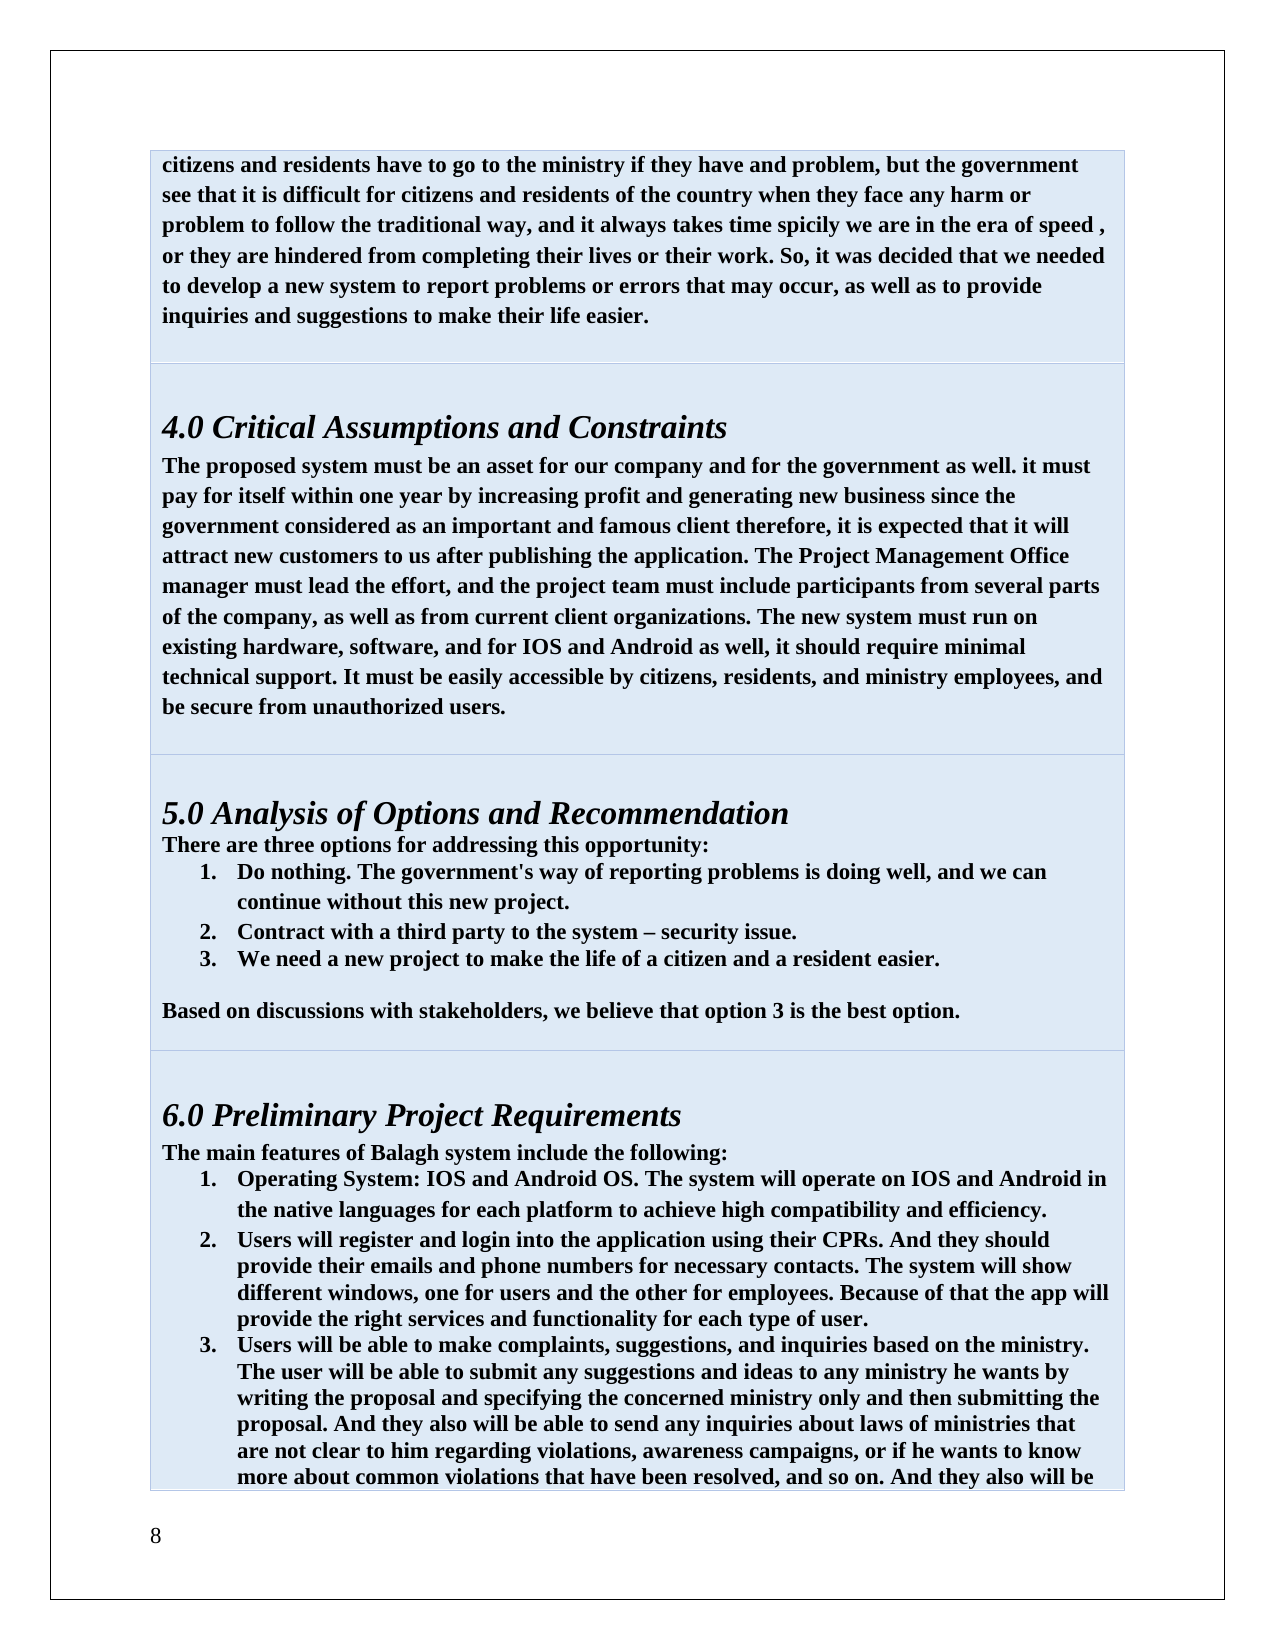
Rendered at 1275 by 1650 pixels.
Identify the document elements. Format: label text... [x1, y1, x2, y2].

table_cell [151, 151, 1124, 362]
table_cell 5.0 Analysis of Options and Recommendation There are three options for addressing this opportunity: Do nothing. The government's way of reporting problems is doing well, and we can continue without this new project. Contract with a third party to the system – security issue. We need a new project to make the life of a citizen and a resident easier. Based on discussions with stakeholders, we believe that option 3 is the best option. [151, 755, 1124, 1050]
table_cell 4.0 Critical Assumptions and Constraints The proposed system must be an asset for our company and for the government as well. it must pay for itself within one year by increasing profit and generating new business since the government considered as an important and famous client therefore, it is expected that it will attract new customers to us after publishing the application. The Project Management Office manager must lead the effort, and the project team must include participants from several parts of the company, as well as from current client organizations. The new system must run on existing hardware, software, and for IOS and Android as well, it should require minimal technical support. It must be easily accessible by citizens, residents, and ministry employees, and be secure from unauthorized users. [151, 364, 1124, 754]
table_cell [151, 1051, 1124, 1489]
